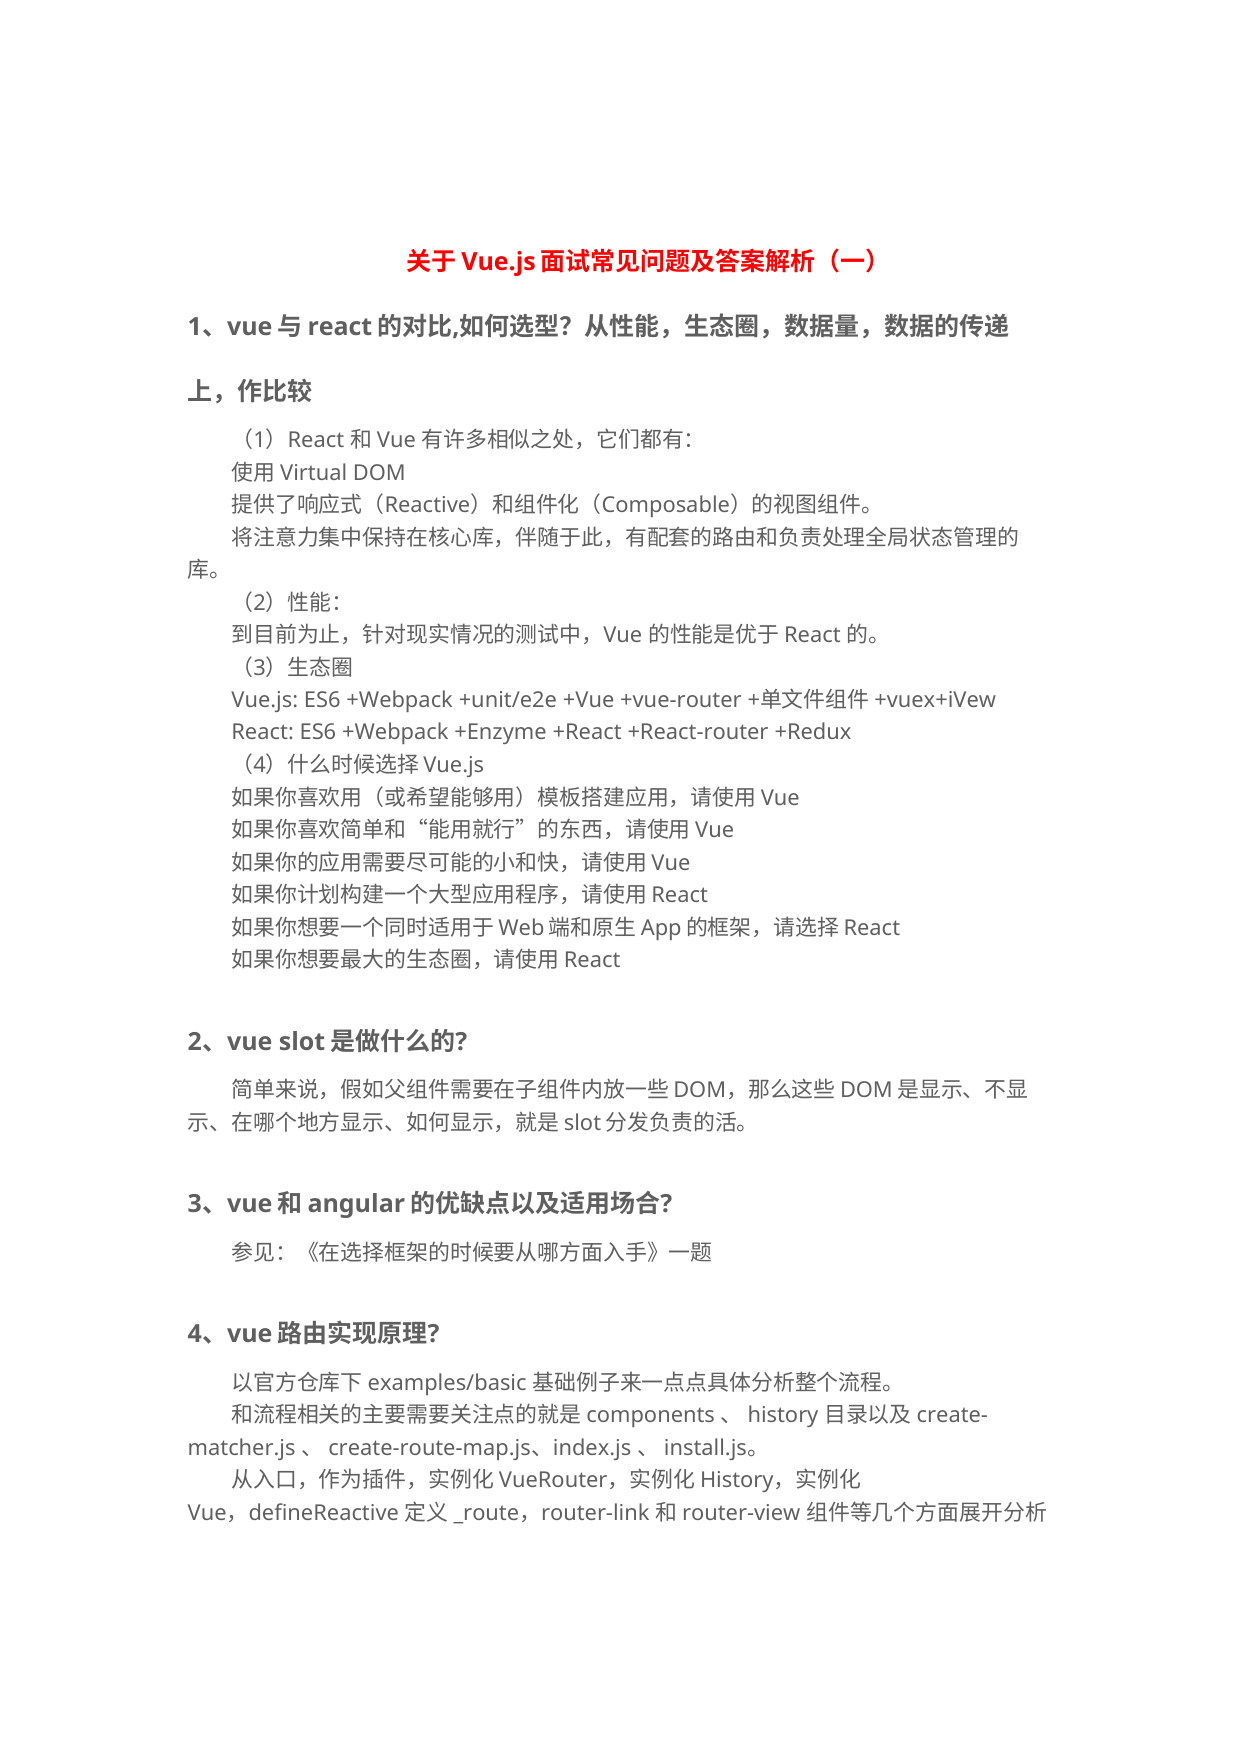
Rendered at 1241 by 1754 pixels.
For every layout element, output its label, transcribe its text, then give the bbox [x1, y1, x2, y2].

text 参见：《在选择框架的时候要从哪方面入手》一题 [187, 1234, 1053, 1267]
text （2）性能： [187, 584, 1053, 617]
text 如果你想要一个同时适用于Web端和原生App的框架，请选择React [187, 909, 1053, 942]
text 1、vue与react的对比,如何选型？从性能，生态圈，数据量，数据的传递上，作比较 [187, 292, 1053, 422]
text 如果你想要最大的生态圈，请使用React [187, 942, 1053, 974]
text 使用 Virtual DOM [187, 454, 1053, 487]
text 如果你的应用需要尽可能的小和快，请使用Vue [187, 844, 1053, 877]
text 2、vue slot是做什么的? [187, 1007, 1053, 1072]
text 到目前为止，针对现实情况的测试中，Vue 的性能是优于 React 的。 [187, 617, 1053, 649]
text 如果你计划构建一个大型应用程序，请使用React [187, 877, 1053, 909]
subtitle 关于Vue.js面试常见问题及答案解析（一） [362, 227, 1053, 292]
text 简单来说，假如父组件需要在子组件内放一些DOM，那么这些DOM是显示、不显示、在哪个地方显示、如何显示，就是slot分发负责的活。 [187, 1072, 1053, 1137]
text 将注意力集中保持在核心库，伴随于此，有配套的路由和负责处理全局状态管理的库。 [187, 519, 1053, 584]
text 和流程相关的主要需要关注点的就是 components 、 history 目录以及 create-matcher.js 、 create-route-map.js、index.js 、 install.js。 [187, 1397, 1053, 1462]
text 如果你喜欢简单和“能用就行”的东西，请使用Vue [187, 812, 1053, 844]
text Vue.js: ES6 +Webpack +unit/e2e +Vue +vue-router +单文件组件 +vuex+iVew [187, 682, 1053, 714]
text （4）什么时候选择Vue.js [187, 747, 1053, 779]
text （1）React 和 Vue 有许多相似之处，它们都有： [187, 422, 1053, 454]
text 提供了响应式（Reactive）和组件化（Composable）的视图组件。 [187, 487, 1053, 519]
text 如果你喜欢用（或希望能够用）模板搭建应用，请使用Vue [187, 779, 1053, 812]
text 3、vue和angular的优缺点以及适用场合? [187, 1169, 1053, 1234]
text 以官方仓库下 examples/basic 基础例子来一点点具体分析整个流程。 [187, 1364, 1053, 1397]
text 4、vue路由实现原理? [187, 1299, 1053, 1364]
text React: ES6 +Webpack +Enzyme +React +React-router +Redux [187, 714, 1053, 747]
text （3）生态圈 [187, 649, 1053, 682]
text 从入口，作为插件，实例化 VueRouter，实例化 History，实例化 Vue，defineReactive 定义 _route，router-link 和 router-view 组件等几个方面展开分析 [187, 1462, 1053, 1527]
